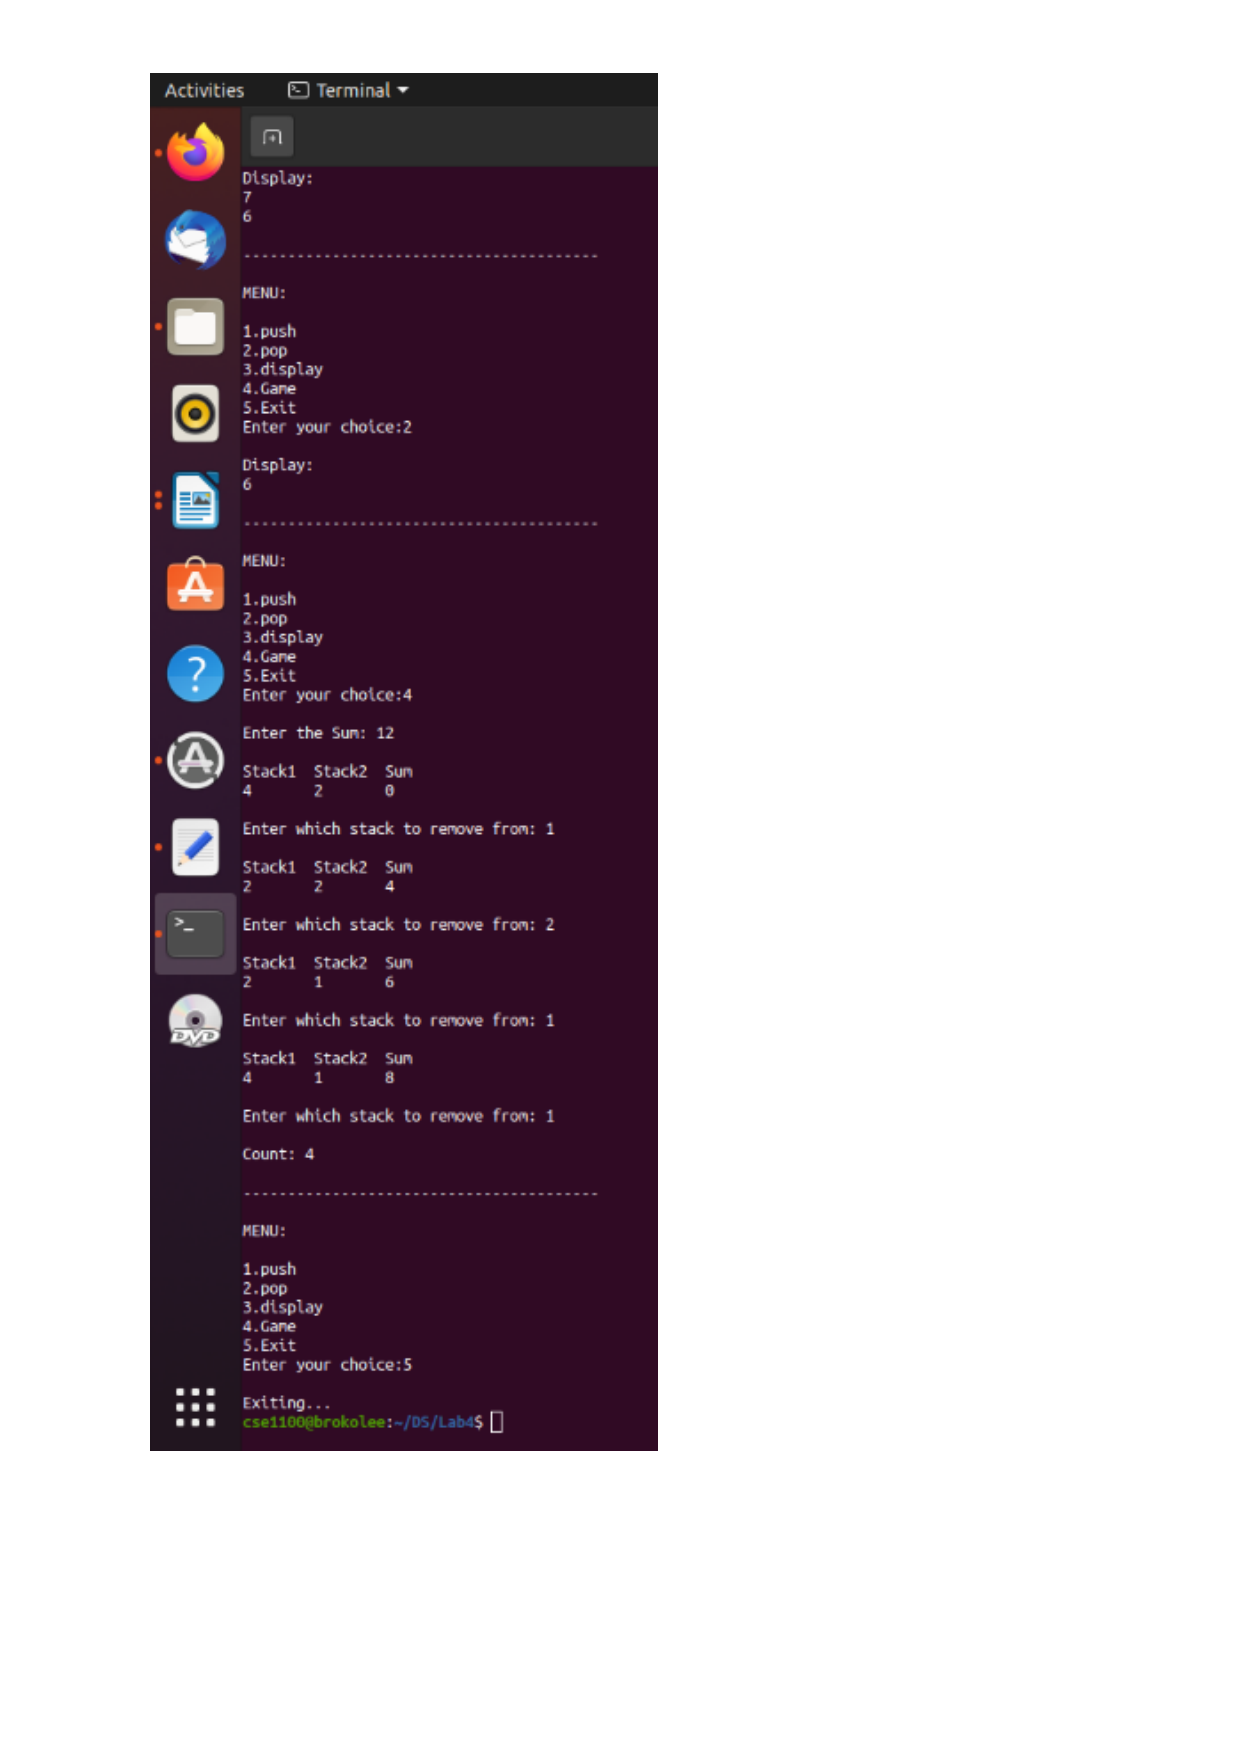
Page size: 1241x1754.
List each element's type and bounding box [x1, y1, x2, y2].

picture [150, 73, 658, 1451]
